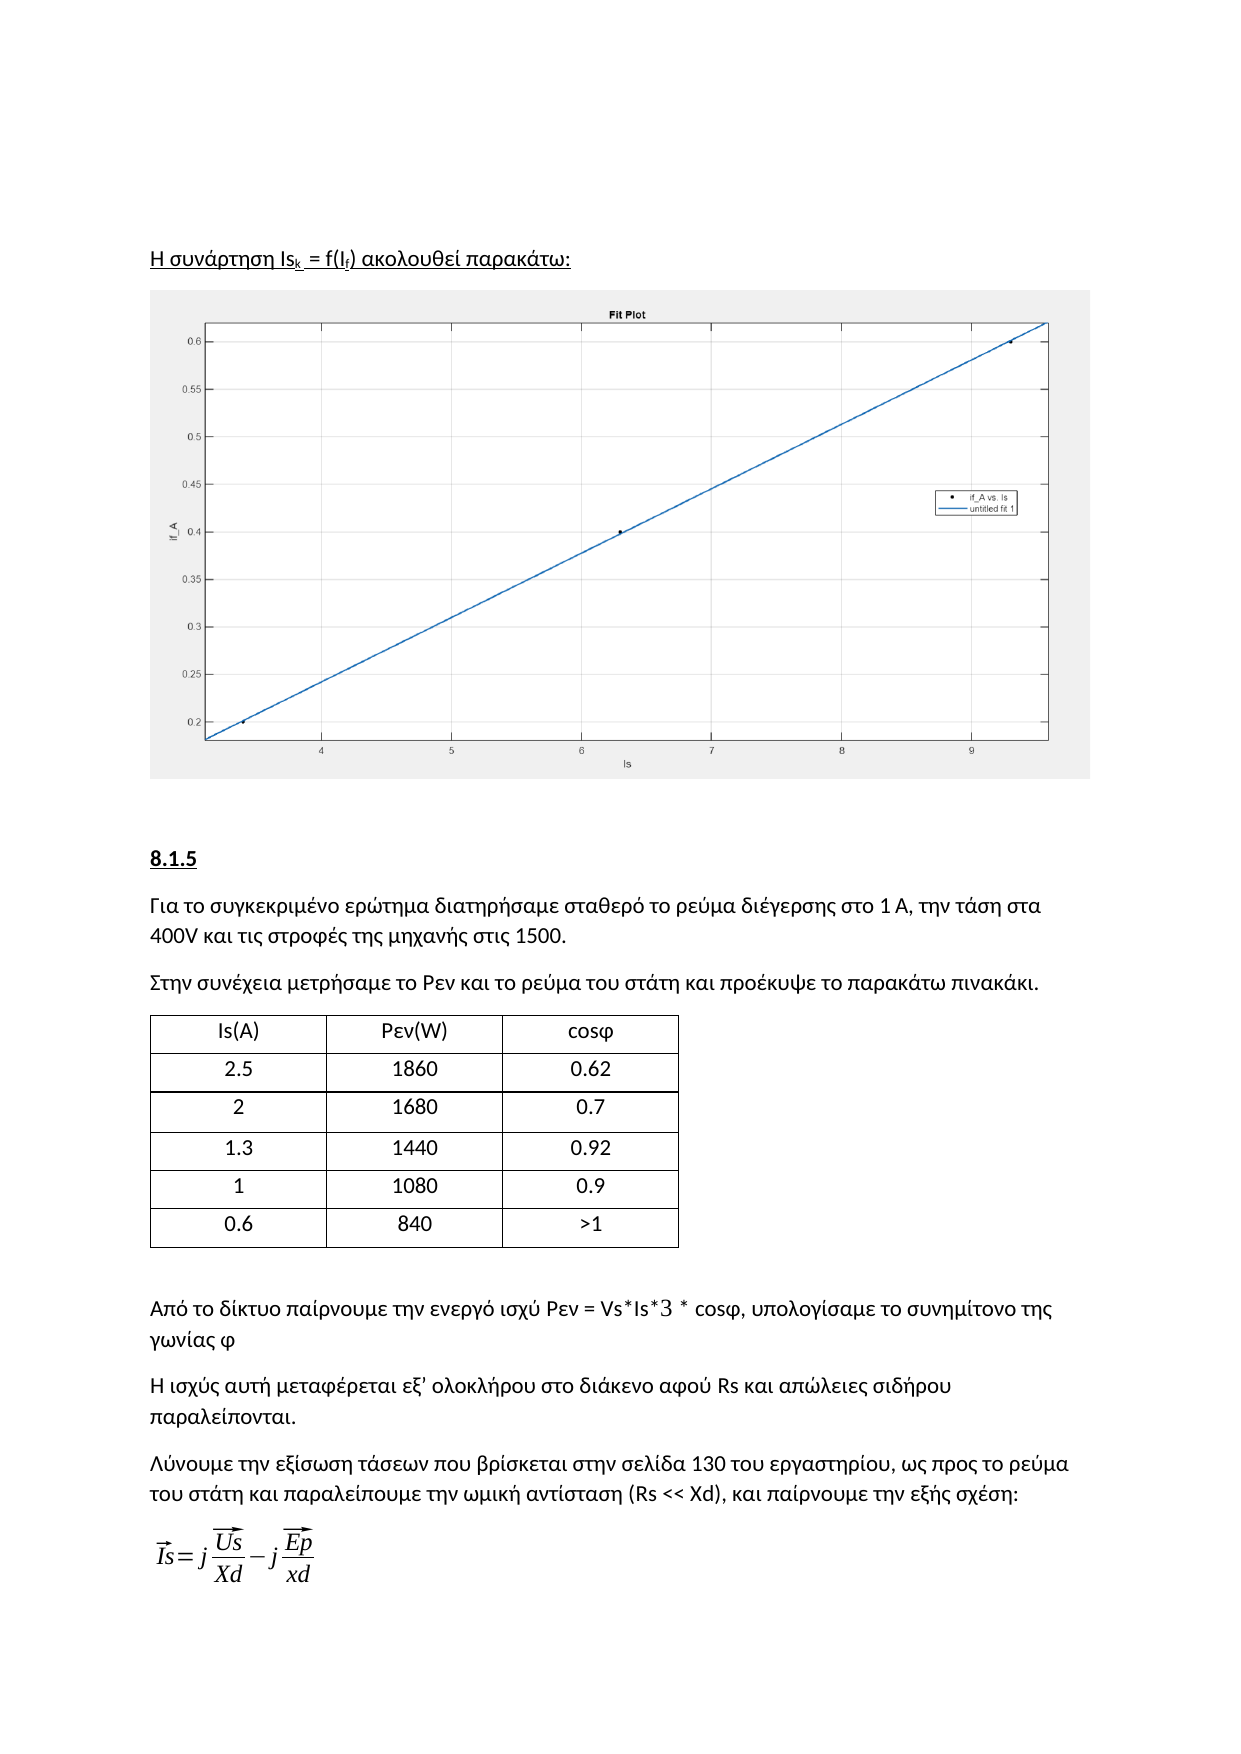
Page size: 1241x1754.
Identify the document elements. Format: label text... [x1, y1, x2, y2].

table_cell 0.6 [151, 1209, 326, 1247]
table_cell >1 [503, 1209, 678, 1247]
text H συνάρτηση Ιsk = f(If) ακολουθεί παρακάτω: [150, 244, 1090, 272]
table_cell 2 [151, 1093, 326, 1132]
table_cell 1080 [327, 1171, 502, 1208]
table_cell 1860 [327, 1054, 502, 1091]
table_header Pεν(W) [327, 1016, 502, 1053]
table_header Is(A) [151, 1016, 326, 1053]
table_cell 0.92 [503, 1133, 678, 1170]
text Στην συνέχεια μετρήσαμε το Pεν και το ρεύμα του στάτη και προέκυψε το παρακάτω πινακάκι. [150, 968, 1090, 996]
table_header cosφ [503, 1016, 678, 1053]
table_cell 1.3 [151, 1133, 326, 1170]
text 8.1.5 [150, 844, 1090, 872]
text Η ισχύς αυτή μεταφέρεται εξ’ ολοκλήρου στο διάκενο αφού Rs και απώλειες σιδήρου παραλείπονται. [150, 1372, 1090, 1430]
table_cell 0.7 [503, 1093, 678, 1132]
table_cell 1680 [327, 1093, 502, 1132]
table_cell 840 [327, 1209, 502, 1247]
table_cell 1 [151, 1171, 326, 1208]
table_cell 1440 [327, 1133, 502, 1170]
table_cell 0.62 [503, 1054, 678, 1091]
text Λύνουμε την εξίσωση τάσεων που βρίσκεται στην σελίδα 130 του εργαστηρίου, ως προς το ρεύμα του στάτη και παραλείπουμε την ωμική αντίσταση (Rs << Χd), και παίρνουμε την εξής σχέση: [150, 1449, 1090, 1507]
table_cell 2.5 [151, 1054, 326, 1091]
picture [150, 290, 1091, 779]
table_cell 0.9 [503, 1171, 678, 1208]
text Για το συγκεκριμένο ερώτημα διατηρήσαμε σταθερό το ρεύμα διέγερσης στο 1 Α, την τάση στα 400V και τις στροφές της μηχανής στις 1500. [150, 891, 1090, 949]
text Από το δίκτυο παίρνουμε την ενεργό ισχύ Pεν = Vs*Is* * cosφ, υπολογίσαμε το συνημίτονο της γωνίας φ [150, 1294, 1090, 1353]
